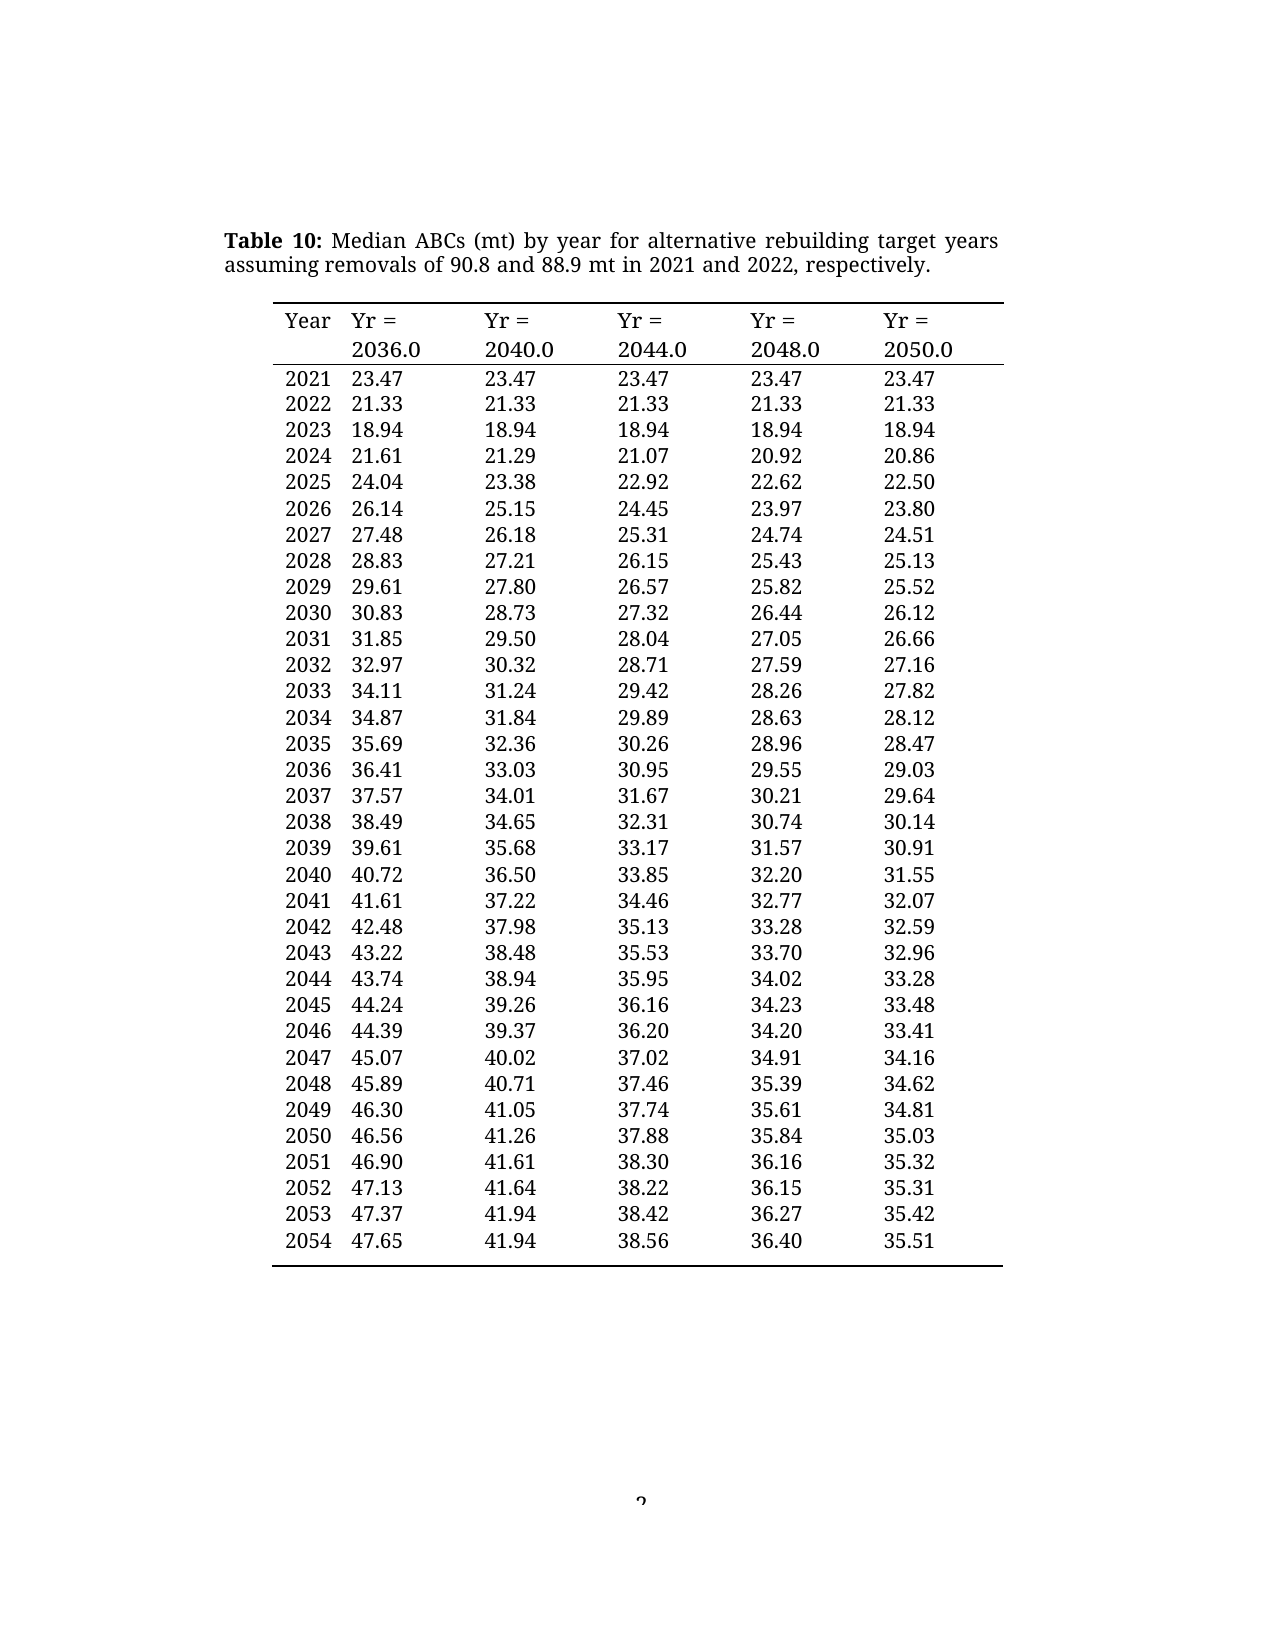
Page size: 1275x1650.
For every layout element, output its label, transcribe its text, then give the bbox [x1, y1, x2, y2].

table_cell 33.03 [472, 758, 605, 784]
table_cell 18.94 [605, 418, 738, 444]
table_cell 21.33 [472, 392, 605, 418]
table_cell 22.92 [605, 471, 738, 497]
table_cell 18.94 [339, 418, 472, 444]
table_cell 2029 [273, 575, 339, 601]
table_cell 2033 [273, 680, 339, 706]
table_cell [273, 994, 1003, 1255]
table_header Yr = 2044.0 [605, 304, 738, 363]
text Table 10: Median ABCs (mt) by year for alternative rebuilding target years assuming removals of 90.8 and 88.9 mt in 2021 and 2022, respectively. [224, 228, 1077, 278]
table_cell 25.13 [871, 549, 1003, 575]
table_cell 30.74 [738, 811, 871, 837]
table_cell 25.15 [472, 497, 605, 523]
table_cell 28.63 [738, 706, 871, 732]
table_cell 2025 [273, 471, 339, 497]
table_cell 34.87 [339, 706, 472, 732]
table_cell 2024 [273, 445, 339, 471]
table_cell 39.61 [339, 837, 472, 863]
table_cell 23.47 [871, 365, 1003, 392]
table_cell 31.57 [738, 837, 871, 863]
table_cell 26.12 [871, 601, 1003, 627]
table_cell 24.04 [339, 471, 472, 497]
table_cell 18.94 [472, 418, 605, 444]
table_cell 2037 [273, 784, 339, 811]
table_cell 28.71 [605, 654, 738, 680]
table_cell 21.33 [339, 392, 472, 418]
table_cell 2034 [273, 706, 339, 732]
table_cell 37.57 [339, 784, 472, 811]
table_cell 23.47 [339, 365, 472, 392]
table_cell 31.24 [472, 680, 605, 706]
table_cell 30.83 [339, 601, 472, 627]
table_cell 35.69 [339, 732, 472, 758]
table_cell 2026 [273, 497, 339, 523]
table_cell 24.45 [605, 497, 738, 523]
table_cell 27.82 [871, 680, 1003, 706]
table_cell 2030 [273, 601, 339, 627]
table_cell 26.57 [605, 575, 738, 601]
table_cell 28.12 [871, 706, 1003, 732]
table_cell 31.67 [605, 784, 738, 811]
table_cell 18.94 [871, 418, 1003, 444]
table_cell 21.07 [605, 445, 738, 471]
table_cell 27.32 [605, 601, 738, 627]
table_cell 2039 [273, 837, 339, 863]
table_cell 23.47 [472, 365, 605, 392]
table_cell 28.47 [871, 732, 1003, 758]
table_cell 25.52 [871, 575, 1003, 601]
table_cell 29.55 [738, 758, 871, 784]
table_cell 29.61 [339, 575, 472, 601]
table_cell 25.43 [738, 549, 871, 575]
table_cell 34.11 [339, 680, 472, 706]
table_cell 32.31 [605, 811, 738, 837]
table_cell 28.83 [339, 549, 472, 575]
table_cell 23.97 [738, 497, 871, 523]
table_cell 23.47 [738, 365, 871, 392]
table_cell 30.26 [605, 732, 738, 758]
table_cell 36.41 [339, 758, 472, 784]
table_cell 30.95 [605, 758, 738, 784]
table_cell 35.68 [472, 837, 605, 863]
table_cell 27.80 [472, 575, 605, 601]
table_cell 2035 [273, 732, 339, 758]
table_cell 2023 [273, 418, 339, 444]
table_cell 26.15 [605, 549, 738, 575]
table_cell 22.50 [871, 471, 1003, 497]
table_cell 31.84 [472, 706, 605, 732]
table_cell 27.16 [871, 654, 1003, 680]
table_cell 22.62 [738, 471, 871, 497]
table_cell 25.31 [605, 523, 738, 549]
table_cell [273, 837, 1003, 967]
table_cell 24.74 [738, 523, 871, 549]
table_cell 27.21 [472, 549, 605, 575]
table_header Year [273, 304, 339, 363]
table_cell 29.89 [605, 706, 738, 732]
table_header Yr = 2040.0 [472, 304, 605, 363]
table_cell 21.33 [605, 392, 738, 418]
table_cell 21.29 [472, 445, 605, 471]
table_cell 38.49 [339, 811, 472, 837]
table_cell 29.42 [605, 680, 738, 706]
table_cell 20.86 [871, 445, 1003, 471]
table_cell 27.05 [738, 628, 871, 654]
table_cell 26.66 [871, 628, 1003, 654]
table_cell 30.32 [472, 654, 605, 680]
table_cell 23.47 [605, 365, 738, 392]
table_header Yr = 2036.0 [339, 304, 472, 363]
table_cell 27.59 [738, 654, 871, 680]
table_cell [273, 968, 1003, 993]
table_cell 2027 [273, 523, 339, 549]
table_cell 2028 [273, 549, 339, 575]
table_cell 32.36 [472, 732, 605, 758]
table_cell 34.65 [472, 811, 605, 837]
table_cell 29.64 [871, 784, 1003, 811]
table_cell 2022 [273, 392, 339, 418]
table_cell 2032 [273, 654, 339, 680]
table_cell 31.85 [339, 628, 472, 654]
table_cell 30.14 [871, 811, 1003, 837]
table_cell 25.82 [738, 575, 871, 601]
table_cell 28.04 [605, 628, 738, 654]
table_cell 29.03 [871, 758, 1003, 784]
table_cell 28.26 [738, 680, 871, 706]
table_cell 21.33 [871, 392, 1003, 418]
table_cell 2038 [273, 811, 339, 837]
table_cell 33.17 [605, 837, 738, 863]
table_cell 26.44 [738, 601, 871, 627]
table_cell 28.96 [738, 732, 871, 758]
table_cell 26.14 [339, 497, 472, 523]
table_cell 34.01 [472, 784, 605, 811]
table_cell 29.50 [472, 628, 605, 654]
table_cell 26.18 [472, 523, 605, 549]
table_cell 27.48 [339, 523, 472, 549]
table_cell 2036 [273, 758, 339, 784]
table_cell 2021 [273, 365, 339, 392]
table_cell 20.92 [738, 445, 871, 471]
table_cell 24.51 [871, 523, 1003, 549]
table_header Yr = 2050.0 [871, 304, 1003, 363]
table_cell 30.21 [738, 784, 871, 811]
table_cell 23.80 [871, 497, 1003, 523]
table_cell 21.33 [738, 392, 871, 418]
table_cell 28.73 [472, 601, 605, 627]
table_cell 32.97 [339, 654, 472, 680]
table_cell 2031 [273, 628, 339, 654]
table_cell 18.94 [738, 418, 871, 444]
table_header Yr = 2048.0 [738, 304, 871, 363]
table_cell 21.61 [339, 445, 472, 471]
table_cell 23.38 [472, 471, 605, 497]
